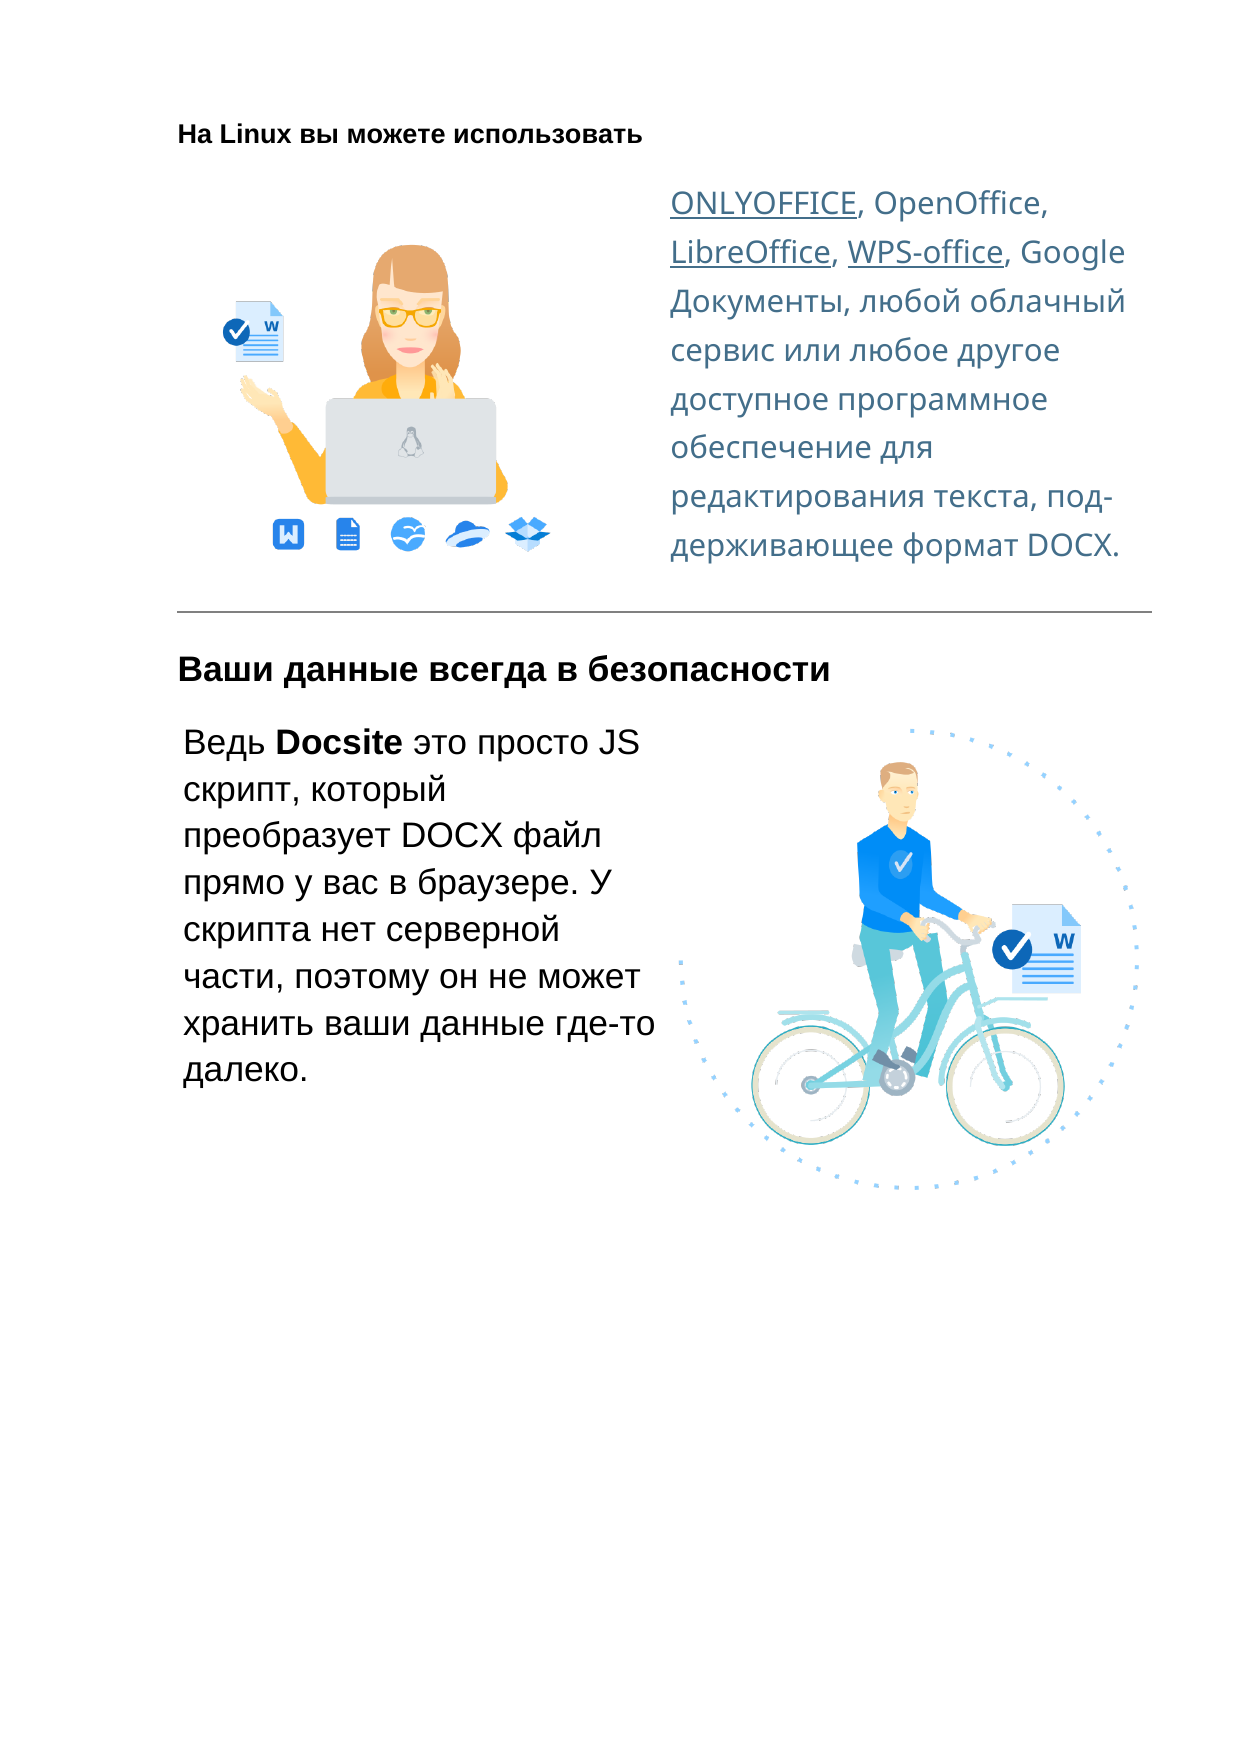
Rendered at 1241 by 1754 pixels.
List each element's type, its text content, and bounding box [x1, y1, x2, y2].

subtitle На Linux вы можете использовать [177, 118, 1152, 149]
subtitle Ваши данные всегда в безопасности [177, 648, 1152, 688]
table_header ONLYOFFICE, OpenOffice, LibreOffice, WPS-office, Google Документы, любой облачный сервис или любое другое доступное программное обеспечение для редактирования текста, поддерживающее формат DOCX. [664, 175, 1152, 596]
table_header Ведь Docsite это просто JS скрипт, который преобразует DOCX файл прямо у вас в браузере. У скрипта нет серверной части, поэтому он не может хранить ваши данные где-то далеко. [177, 715, 664, 1227]
table_header [177, 175, 664, 596]
table_header [664, 715, 1152, 1227]
picture [156, 210, 633, 594]
picture [670, 721, 1146, 1197]
